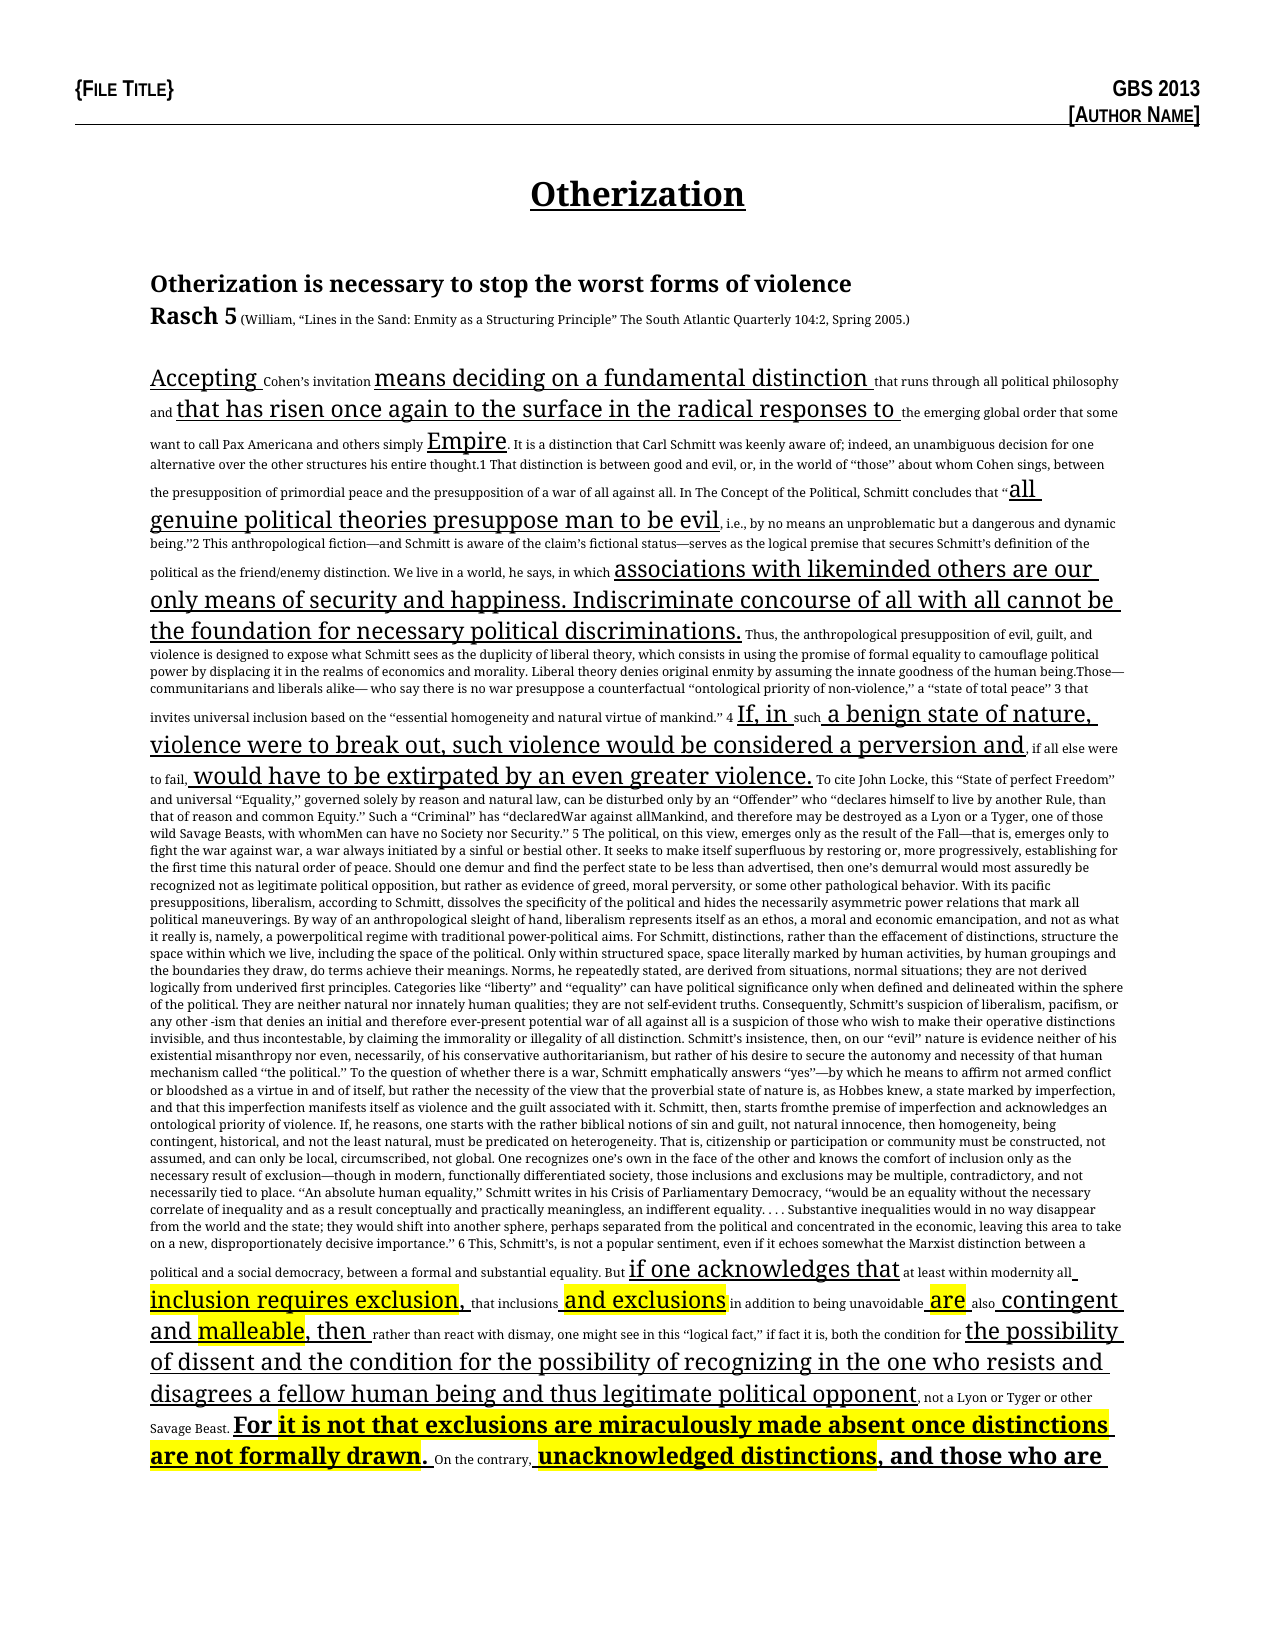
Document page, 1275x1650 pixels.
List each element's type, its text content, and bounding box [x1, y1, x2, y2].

text Rasch 5 (William, “Lines in the Sand: Enmity as a Structuring Principle” The South Atlantic Quarterly 104:2, Spring 2005.) [150, 299, 1125, 331]
subtitle Otherization is necessary to stop the worst forms of violence [150, 268, 1125, 299]
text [150, 362, 1125, 1471]
subtitle Otherization [150, 171, 1125, 216]
